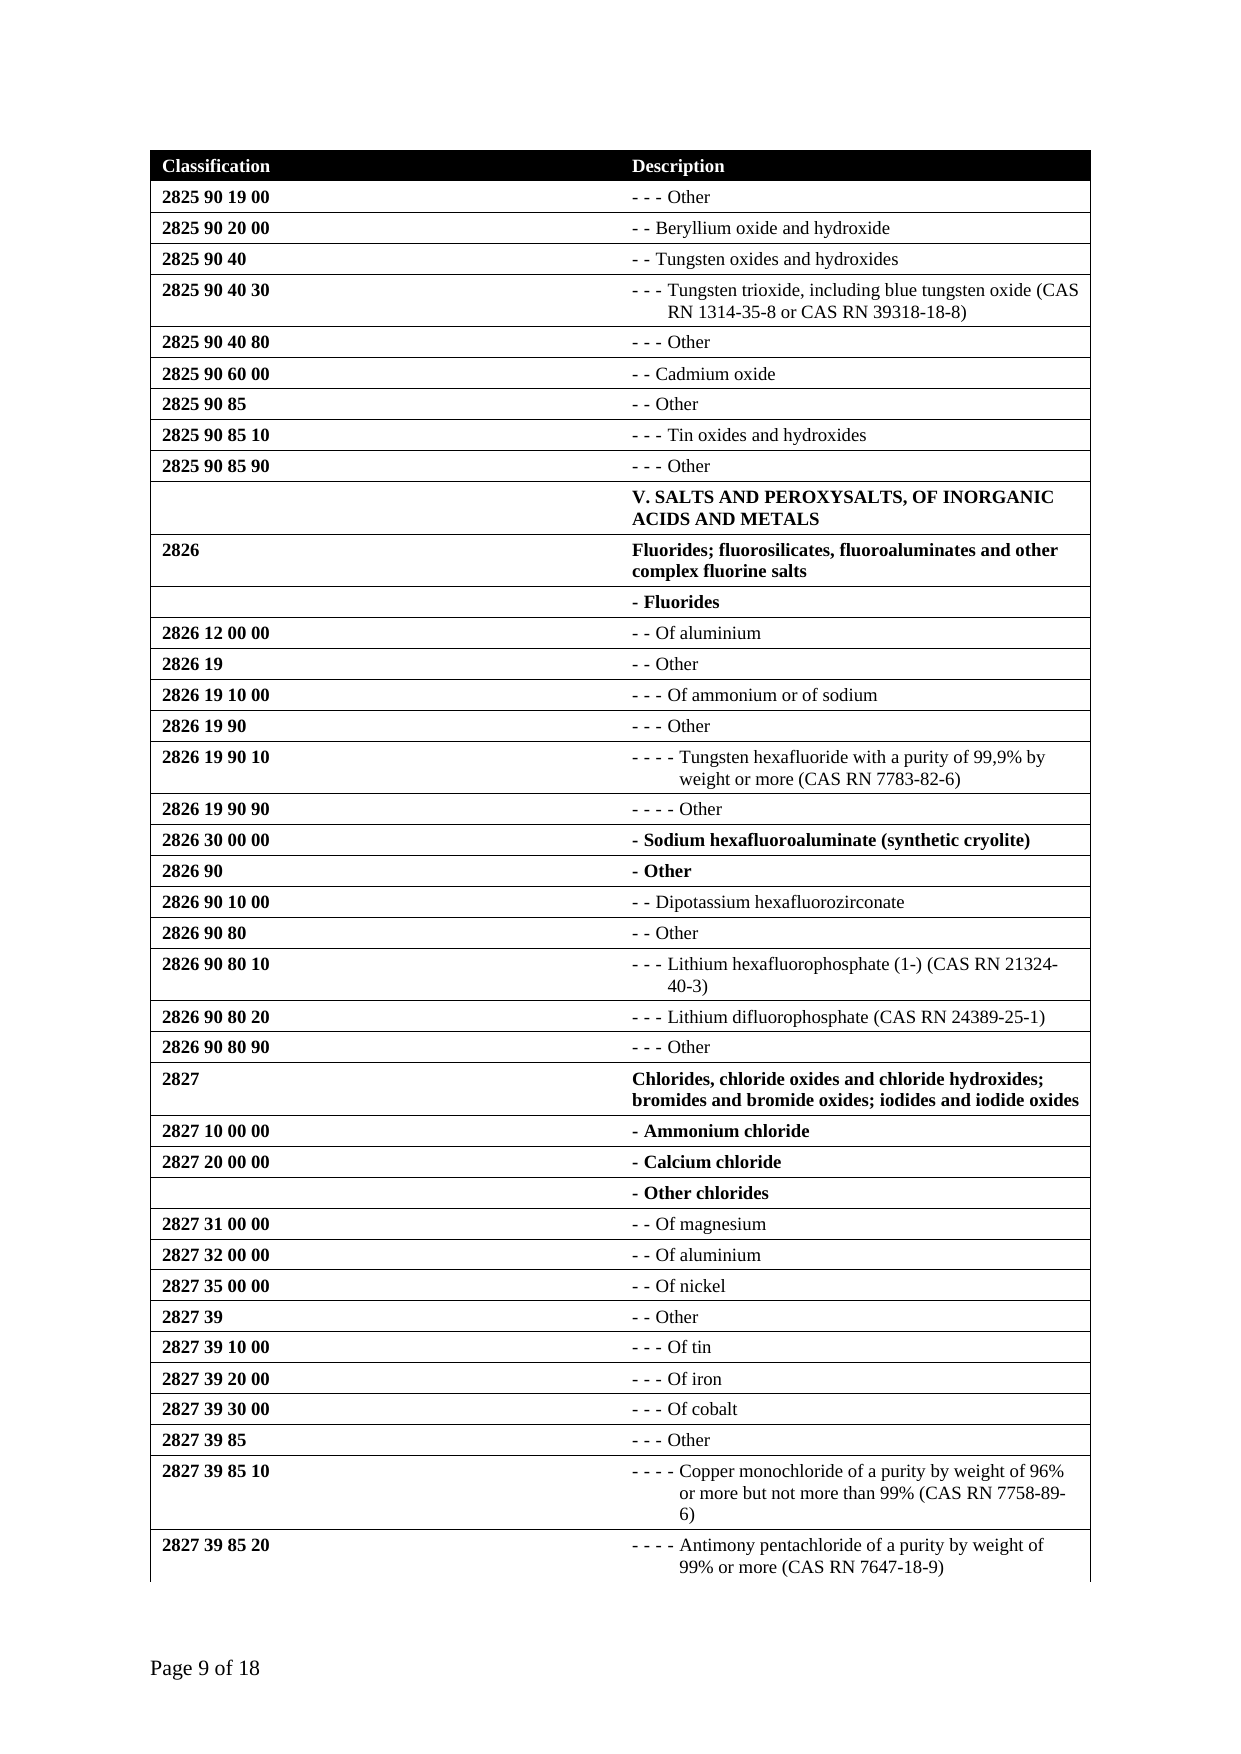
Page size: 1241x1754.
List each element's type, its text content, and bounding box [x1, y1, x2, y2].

table_cell - - Tungsten oxides and hydroxides [621, 244, 1090, 274]
table_cell 2827 39 20 00 [151, 1363, 621, 1393]
table_cell - Sodium hexafluoroaluminate (synthetic cryolite) [621, 825, 1090, 855]
table_cell [151, 482, 621, 533]
table_cell 2827 31 00 00 [151, 1209, 621, 1238]
table_cell 2825 90 19 00 [151, 181, 621, 212]
table_cell 2825 90 40 30 [151, 275, 621, 326]
table_cell - Other chlorides [621, 1178, 1090, 1207]
table_cell - - Beryllium oxide and hydroxide [621, 213, 1090, 243]
table_cell - - - Of iron [621, 1363, 1090, 1393]
table_cell - - Of magnesium [621, 1209, 1090, 1238]
table_cell - - Other [621, 649, 1090, 679]
table_cell [151, 587, 621, 617]
table_cell 2826 [151, 535, 621, 586]
table_cell - - - - Copper monochloride of a purity by weight of 96% or more but not more than 99% (CAS RN 7758-89-6) [621, 1456, 1090, 1529]
table_cell 2826 90 [151, 856, 621, 886]
table_cell - - Other [621, 389, 1090, 419]
table_cell Fluorides; fluorosilicates, fluoroaluminates and other complex fluorine salts [621, 535, 1090, 586]
table_cell 2827 39 10 00 [151, 1332, 621, 1362]
table_cell - - - Of tin [621, 1332, 1090, 1362]
table_cell 2827 32 00 00 [151, 1240, 621, 1269]
table_cell - - - Lithium difluorophosphate (CAS RN 24389-25-1) [621, 1001, 1090, 1031]
table_cell - - - Other [621, 711, 1090, 741]
table_cell 2827 39 85 10 [151, 1456, 621, 1529]
table_cell 2827 35 00 00 [151, 1270, 621, 1300]
table_cell V. SALTS AND PEROXYSALTS, OF INORGANIC ACIDS AND METALS [621, 482, 1090, 533]
table_cell - - - Tungsten trioxide, including blue tungsten oxide (CAS RN 1314-35-8 or CAS RN 39318-18-8) [621, 275, 1090, 326]
table_cell - - - Lithium hexafluorophosphate (1-) (CAS RN 21324-40-3) [621, 949, 1090, 1000]
table_cell 2826 12 00 00 [151, 618, 621, 648]
table_cell - - - Other [621, 1032, 1090, 1062]
table_cell 2826 19 90 [151, 711, 621, 741]
table_cell - - - Other [621, 451, 1090, 481]
table_cell 2825 90 40 [151, 244, 621, 274]
table_cell 2827 20 00 00 [151, 1147, 621, 1177]
table_cell - - Of nickel [621, 1270, 1090, 1300]
table_cell 2826 90 10 00 [151, 887, 621, 917]
table_cell 2825 90 60 00 [151, 358, 621, 388]
table_cell 2827 39 85 20 [151, 1530, 621, 1582]
table_cell 2826 19 10 00 [151, 680, 621, 710]
table_cell - - - Tin oxides and hydroxides [621, 420, 1090, 450]
table_cell - - - Of ammonium or of sodium [621, 680, 1090, 710]
table_cell 2827 39 [151, 1301, 621, 1331]
table_cell 2826 30 00 00 [151, 825, 621, 855]
table_cell 2826 19 [151, 649, 621, 679]
table_cell - - Of aluminium [621, 618, 1090, 648]
table_cell - - - Other [621, 181, 1090, 212]
table_header Classification [151, 151, 621, 181]
table_cell 2825 90 85 90 [151, 451, 621, 481]
table_cell - - Other [621, 1301, 1090, 1331]
table_cell 2826 90 80 90 [151, 1032, 621, 1062]
table_cell 2825 90 85 [151, 389, 621, 419]
table_cell - - - Other [621, 1425, 1090, 1455]
table_cell - - - Other [621, 327, 1090, 357]
table_cell 2825 90 40 80 [151, 327, 621, 357]
table_cell 2827 39 30 00 [151, 1394, 621, 1424]
table_cell - Ammonium chloride [621, 1116, 1090, 1146]
table_cell - - - Of cobalt [621, 1394, 1090, 1424]
table_cell [151, 1178, 621, 1207]
table_cell 2826 19 90 90 [151, 794, 621, 824]
table_cell 2826 90 80 10 [151, 949, 621, 1000]
table_cell 2826 90 80 [151, 918, 621, 948]
table_cell - - - - Tungsten hexafluoride with a purity of 99,9% by weight or more (CAS RN 7783-82-6) [621, 742, 1090, 793]
table_cell - Calcium chloride [621, 1147, 1090, 1177]
table_cell - Other [621, 856, 1090, 886]
table_cell - - Cadmium oxide [621, 358, 1090, 388]
table_cell 2825 90 20 00 [151, 213, 621, 243]
table_cell 2827 [151, 1063, 621, 1115]
table_cell - Fluorides [621, 587, 1090, 617]
table_cell - - Other [621, 918, 1090, 948]
table_header Description [621, 151, 1090, 181]
table_cell - - Dipotassium hexafluorozirconate [621, 887, 1090, 917]
table_cell 2826 19 90 10 [151, 742, 621, 793]
table_cell 2826 90 80 20 [151, 1001, 621, 1031]
table_cell - - - - Other [621, 794, 1090, 824]
table_cell Chlorides, chloride oxides and chloride hydroxides; bromides and bromide oxides; iodides and iodide oxides [621, 1063, 1090, 1115]
table_cell - - Of aluminium [621, 1240, 1090, 1269]
table_cell - - - - Antimony pentachloride of a purity by weight of 99% or more (CAS RN 7647-18-9) [621, 1530, 1090, 1582]
table_cell 2825 90 85 10 [151, 420, 621, 450]
table_cell 2827 10 00 00 [151, 1116, 621, 1146]
table_cell 2827 39 85 [151, 1425, 621, 1455]
